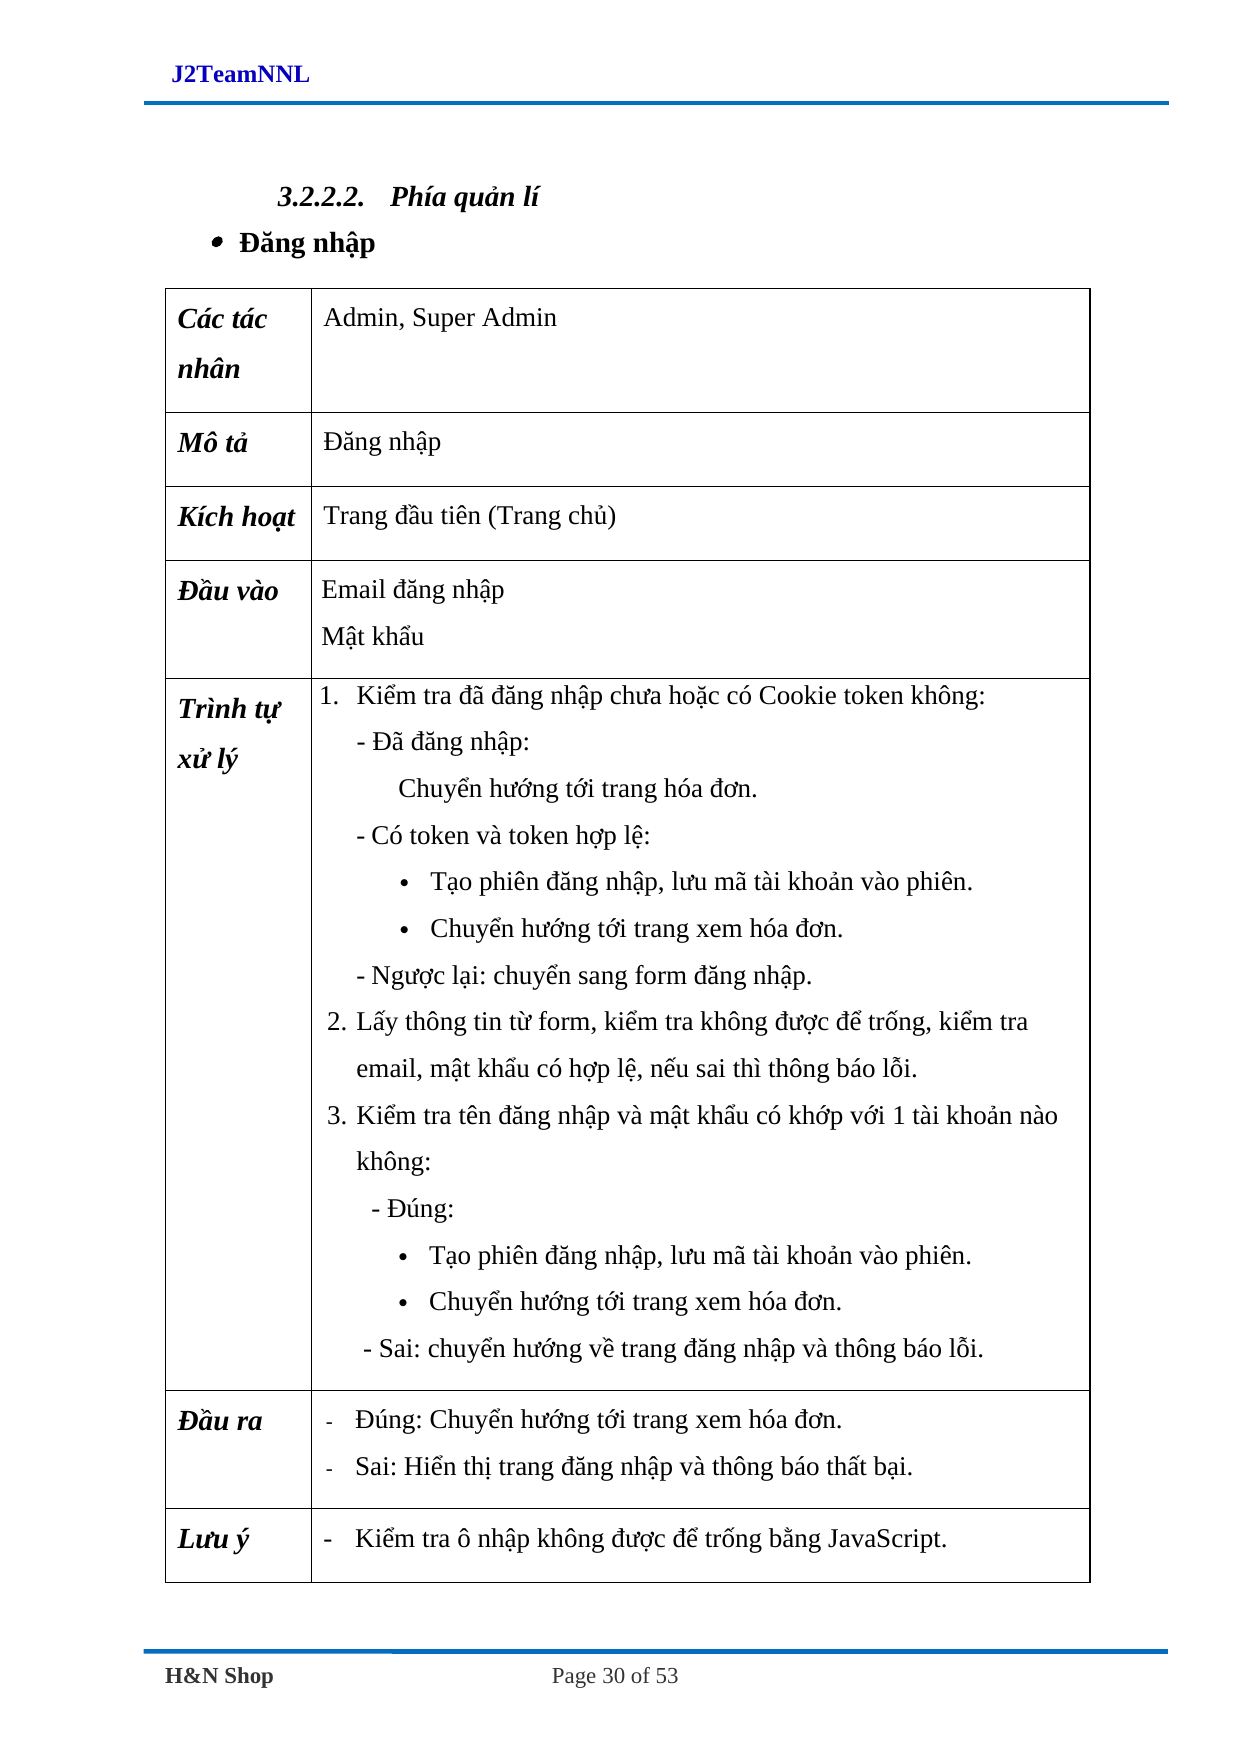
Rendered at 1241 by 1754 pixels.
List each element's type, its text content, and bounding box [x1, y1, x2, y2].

table_header Admin, Super Admin [312, 289, 1089, 412]
subtitle Phía quản lí [278, 179, 1090, 212]
table_cell Trình tự xử lý [166, 679, 311, 1390]
table_cell Đầu vào [166, 561, 311, 678]
table_cell Mô tả [166, 413, 311, 486]
table_header Các tác nhân [166, 289, 311, 412]
table_cell Đúng: Chuyển hướng tới trang xem hóa đơn. Sai: Hiển thị trang đăng nhập và thông báo thất bại. [312, 1391, 1089, 1508]
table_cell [312, 1509, 1089, 1582]
table_cell Kiểm tra đã đăng nhập chưa hoặc có Cookie token không: - Đã đăng nhập: Chuyển hướng tới trang hóa đơn. Có token và token hợp lệ: Tạo phiên đăng nhập, lưu mã tài khoản vào phiên. Chuyển hướng tới trang xem hóa đơn. Ngược lại: chuyển sang form đăng nhập. Lấy thông tin từ form, kiểm tra không được để trống, kiểm tra email, mật khẩu có hợp lệ, nếu sai thì thông báo lỗi. Kiểm tra tên đăng nhập và mật khẩu có khớp với 1 tài khoản nào không: - Đúng: Tạo phiên đăng nhập, lưu mã tài khoản vào phiên. Chuyển hướng tới trang xem hóa đơn. - Sai: chuyển hướng về trang đăng nhập và thông báo lỗi. [312, 679, 1089, 1390]
table_cell Lưu ý [166, 1509, 311, 1582]
list Đăng nhập [209, 225, 1090, 258]
table_cell Trang đầu tiên (Trang chủ) [312, 487, 1089, 559]
table_cell Đầu ra [166, 1391, 311, 1508]
table_cell Kích hoạt [166, 487, 311, 559]
table_cell Đăng nhập [312, 413, 1089, 486]
table_cell Email đăng nhập Mật khẩu [312, 561, 1089, 678]
